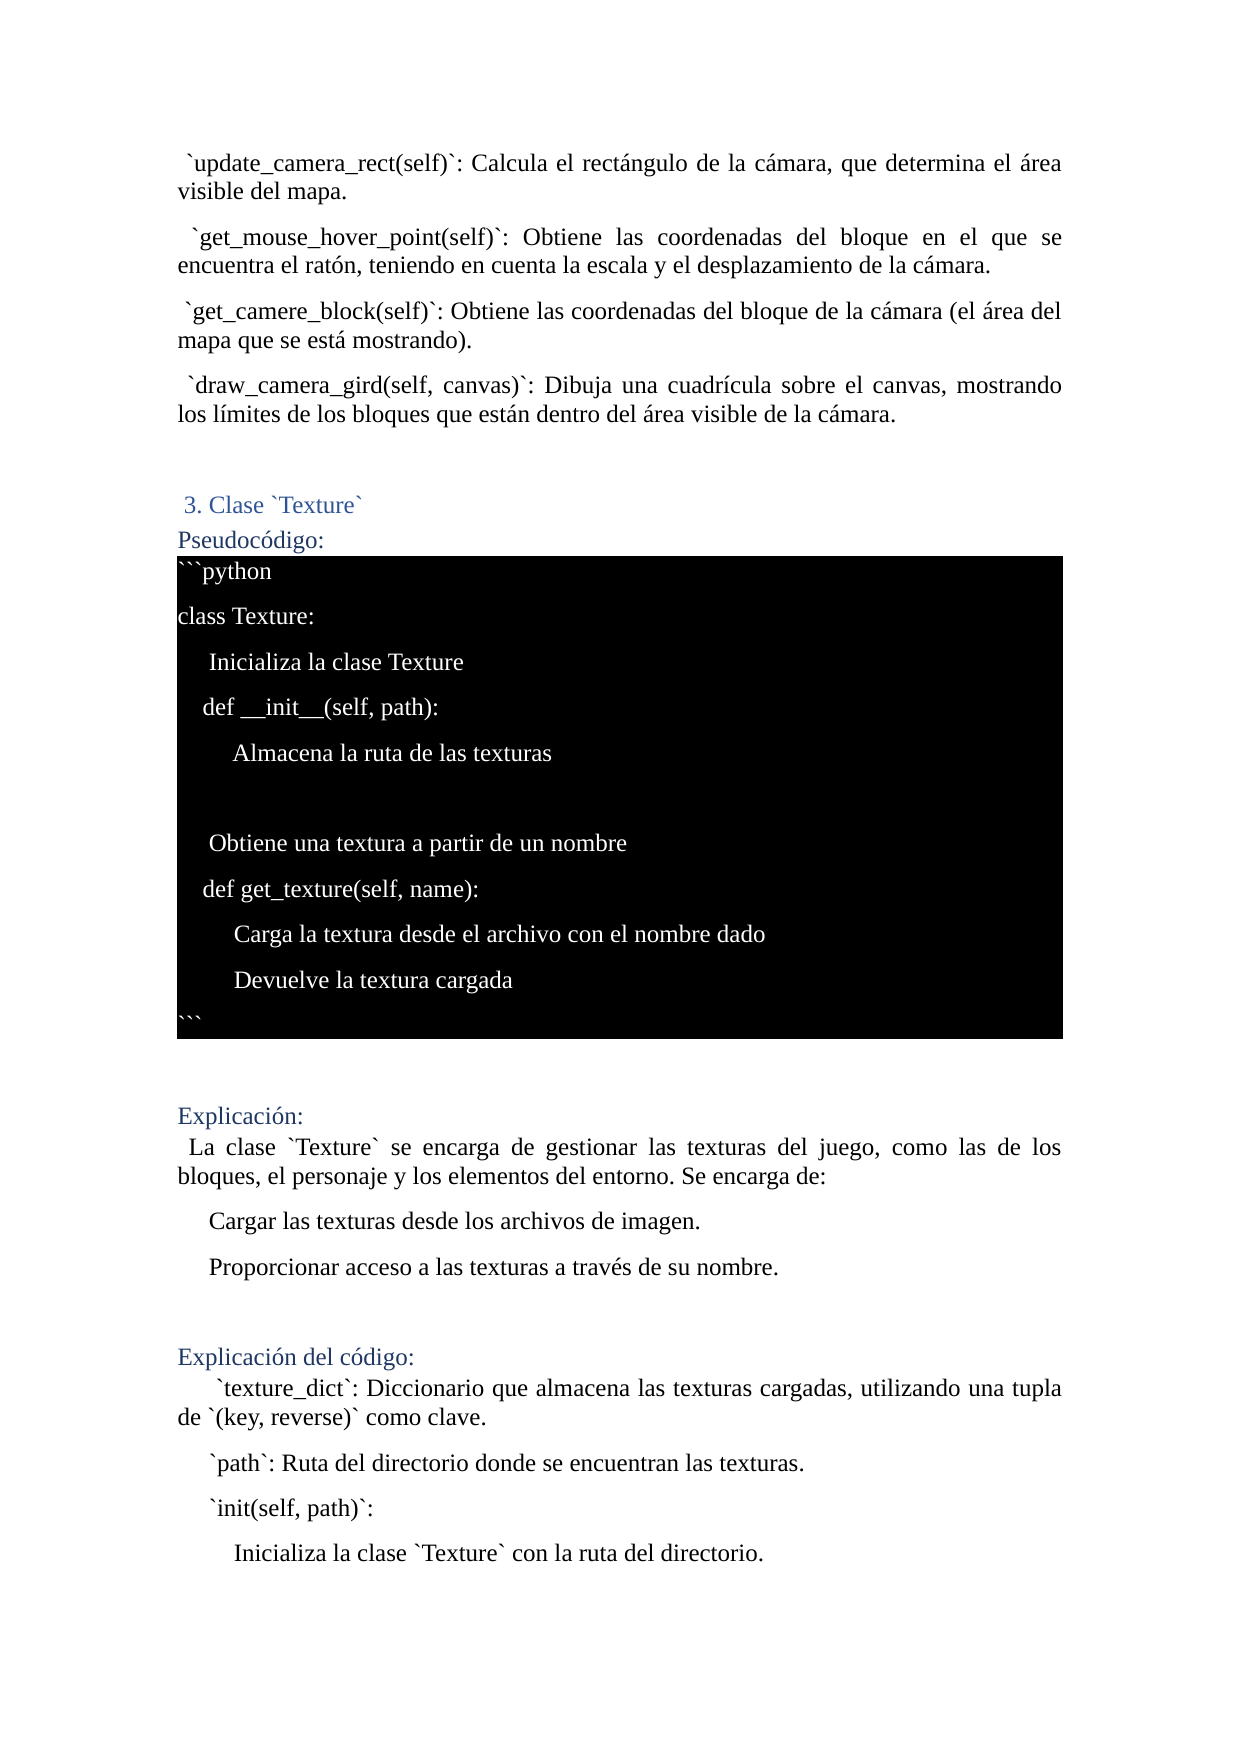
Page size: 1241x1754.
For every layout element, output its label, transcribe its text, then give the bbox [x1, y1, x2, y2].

text `get_mouse_hover_point(self)`: Obtiene las coordenadas del bloque en el que se encuentra el ratón, teniendo en cuenta la escala y el desplazamiento de la cámara. [177, 222, 1063, 279]
text ``` [177, 1010, 1063, 1039]
text Obtiene una textura a partir de un nombre [177, 828, 1063, 857]
text Cargar las texturas desde los archivos de imagen. [177, 1206, 1063, 1235]
text `get_camere_block(self)`: Obtiene las coordenadas del bloque de la cámara (el área del mapa que se está mostrando). [177, 296, 1063, 353]
text Proporcionar acceso a las texturas a través de su nombre. [177, 1252, 1063, 1280]
subtitle Explicación del código: [177, 1342, 1063, 1371]
subtitle Explicación: [177, 1101, 1063, 1130]
text Carga la textura desde el archivo con el nombre dado [177, 919, 1063, 948]
text Inicializa la clase `Texture` con la ruta del directorio. [177, 1538, 1063, 1567]
text def __init__(self, path): [177, 692, 1063, 721]
text class Texture: [177, 601, 1063, 630]
text `update_camera_rect(self)`: Calcula el rectángulo de la cámara, que determina el área visible del mapa. [177, 148, 1063, 205]
text La clase `Texture` se encarga de gestionar las texturas del juego, como las de los bloques, el personaje y los elementos del entorno. Se encarga de: [177, 1132, 1063, 1189]
text Devuelve la textura cargada [177, 965, 1063, 993]
subtitle 3. Clase `Texture` [177, 490, 1063, 518]
text ```python [177, 556, 1063, 585]
text `path`: Ruta del directorio donde se encuentran las texturas. [177, 1448, 1063, 1476]
text Almacena la ruta de las texturas [177, 738, 1063, 766]
text Inicializa la clase Texture [177, 647, 1063, 676]
text `init(self, path)`: [177, 1493, 1063, 1522]
text `texture_dict`: Diccionario que almacena las texturas cargadas, utilizando una tupla de `(key, reverse)` como clave. [177, 1373, 1063, 1431]
text `draw_camera_gird(self, canvas)`: Dibuja una cuadrícula sobre el canvas, mostrando los límites de los bloques que están dentro del área visible de la cámara. [177, 370, 1063, 428]
text def get_texture(self, name): [177, 874, 1063, 903]
subtitle Pseudocódigo: [177, 525, 1063, 554]
